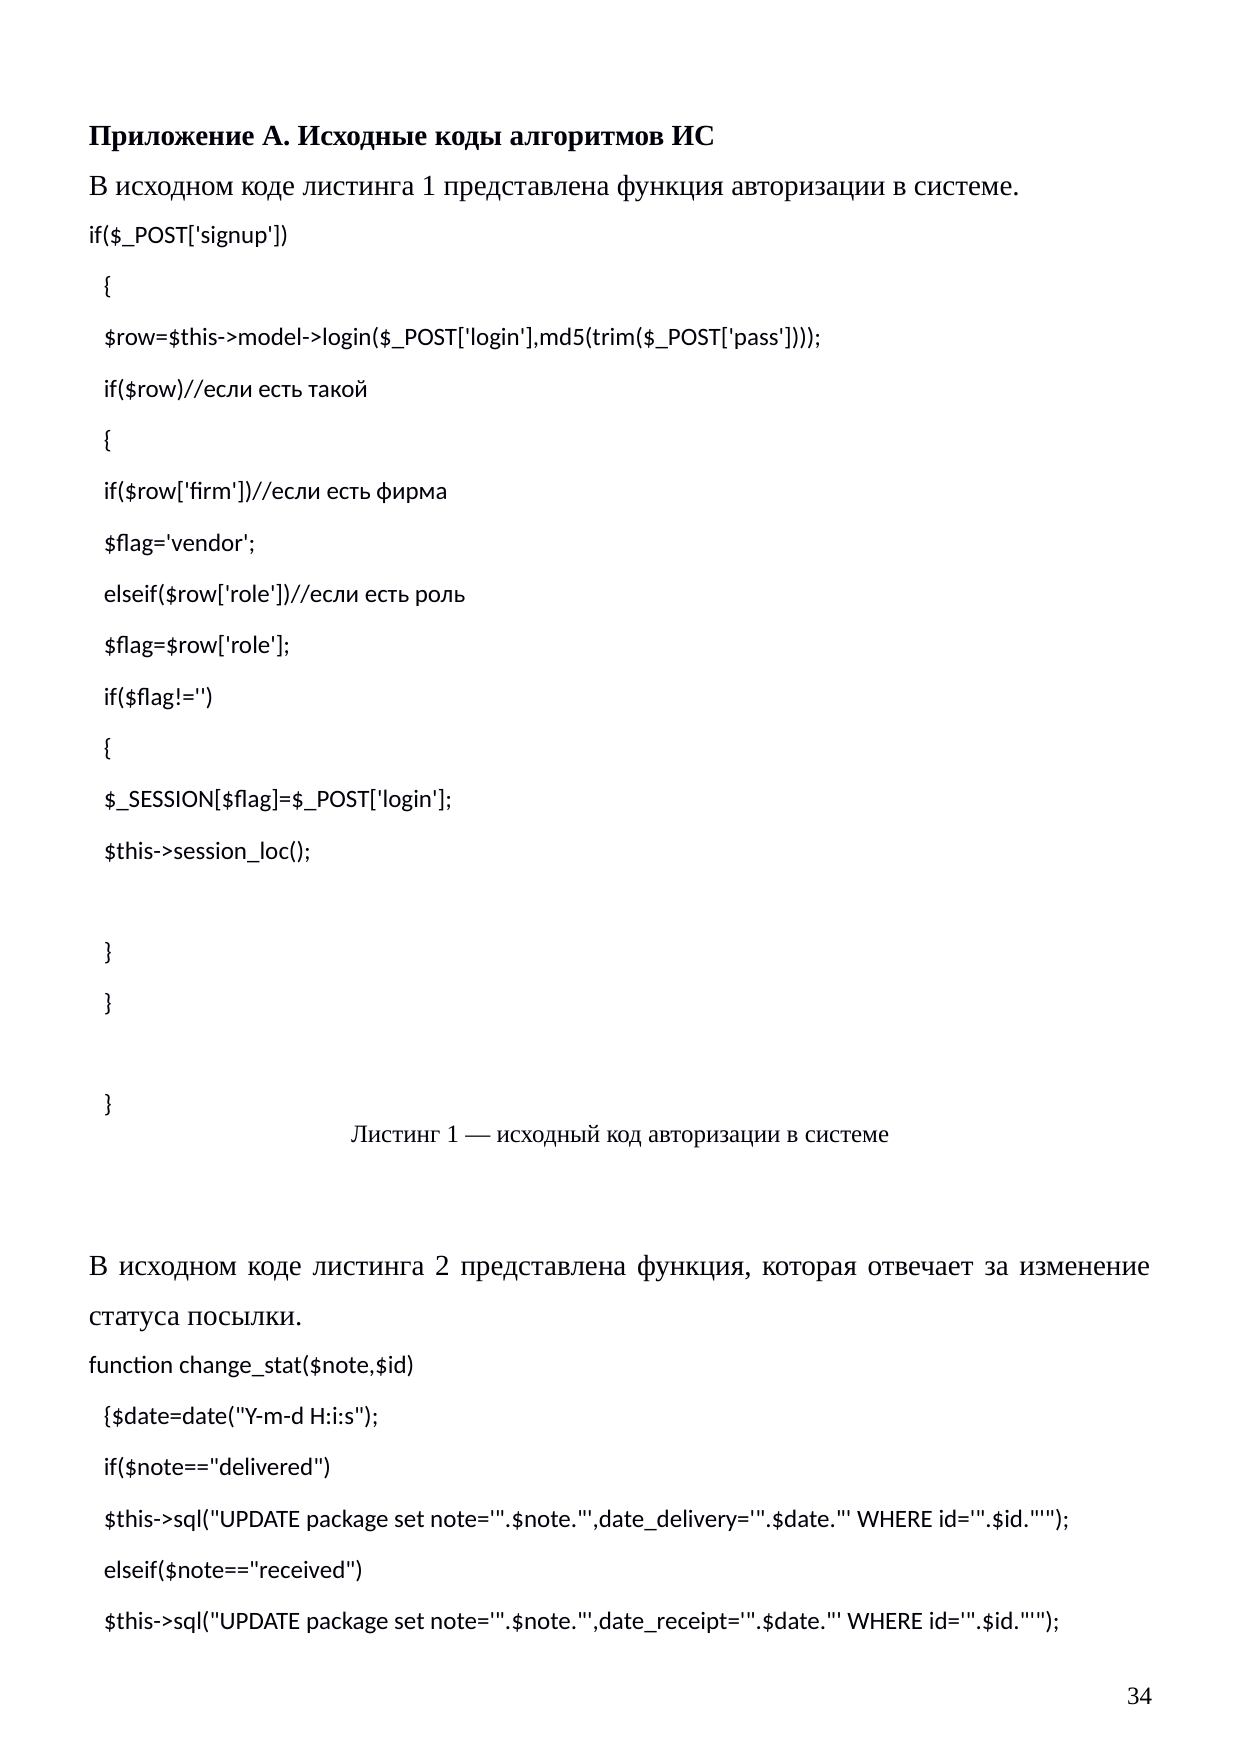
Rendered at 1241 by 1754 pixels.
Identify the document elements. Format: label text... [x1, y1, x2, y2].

text Приложение А. Исходные коды алгоритмов ИС [88, 118, 1152, 152]
text $this->sql("UPDATE package set note='".$note."',date_delivery='".$date."' WHERE id='".$id."'"); [88, 1503, 1152, 1533]
text } [88, 987, 1152, 1018]
text $flag='vendor'; [88, 527, 1152, 557]
text { [88, 424, 1152, 455]
text В исходном коде листинга 2 представлена функция, которая отвечает за изменение статуса посылки. [88, 1248, 1152, 1332]
text { [88, 732, 1152, 763]
text $_SESSION[$flag]=$_POST['login']; [88, 784, 1152, 814]
text elseif($row['role'])//если есть роль [88, 578, 1152, 609]
text function change_stat($note,$id) [88, 1349, 1152, 1379]
text elseif($note=="received") [88, 1554, 1152, 1585]
text { [88, 270, 1152, 301]
text {$date=date("Y-m-d H:i:s"); [88, 1400, 1152, 1431]
text $row=$this->model->login($_POST['login'],md5(trim($_POST['pass']))); [88, 321, 1152, 352]
text if($row)//если есть такой [88, 373, 1152, 403]
text } [88, 1088, 1152, 1119]
text if($note=="delivered") [88, 1451, 1152, 1482]
text } [88, 936, 1152, 966]
text $this->sql("UPDATE package set note='".$note."',date_receipt='".$date."' WHERE id='".$id."'"); [88, 1606, 1152, 1636]
text $flag=$row['role']; [88, 629, 1152, 660]
text if($flag!='') [88, 681, 1152, 711]
text $this->session_loc(); [88, 835, 1152, 866]
text Листинг 1 — исходный код авторизации в системе [88, 1119, 1152, 1147]
text if($row['firm'])//если есть фирма [88, 476, 1152, 506]
text В исходном коде листинга 1 представлена функция авторизации в системе. [88, 168, 1152, 202]
text if($_POST['signup']) [88, 219, 1152, 249]
